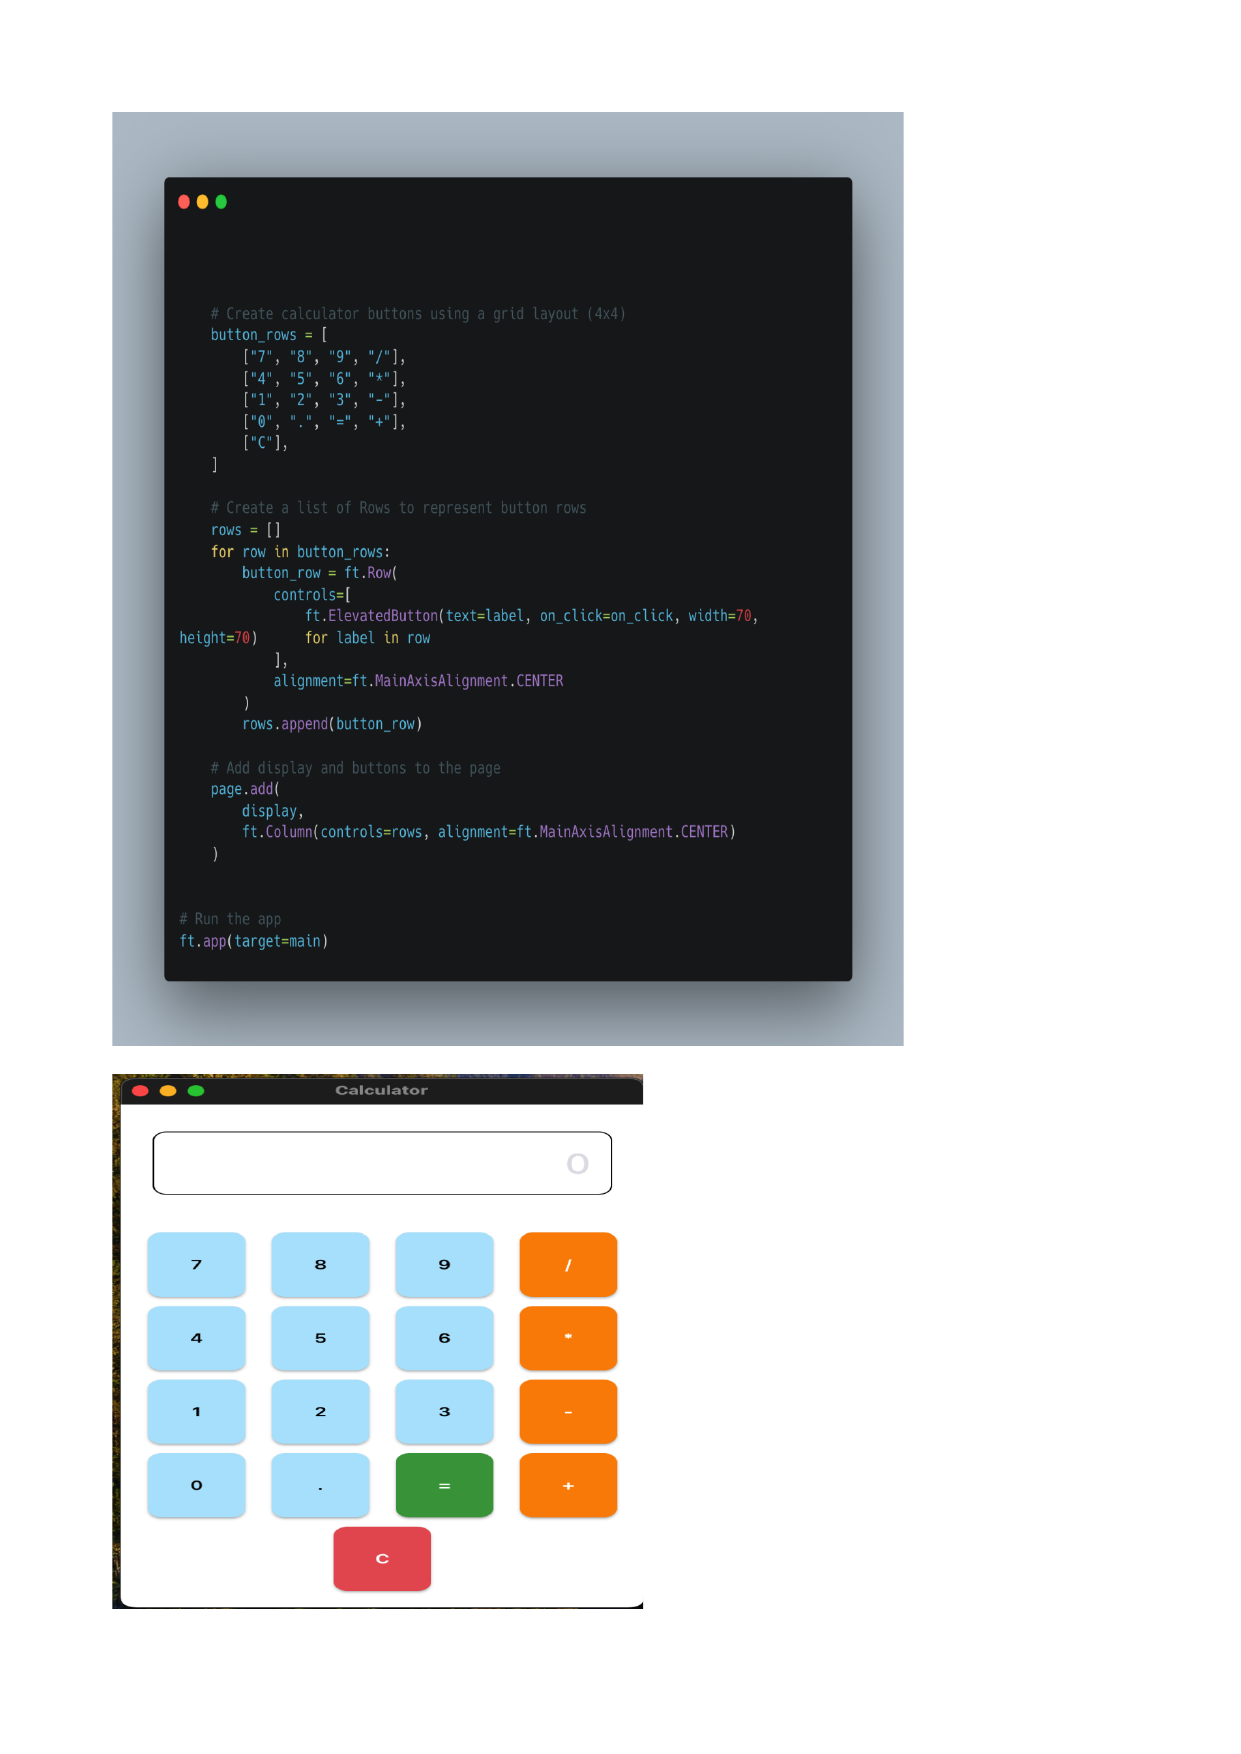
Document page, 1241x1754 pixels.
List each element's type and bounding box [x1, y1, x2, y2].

picture [112, 112, 904, 1046]
picture [112, 1074, 644, 1609]
text [112, 112, 1152, 1609]
